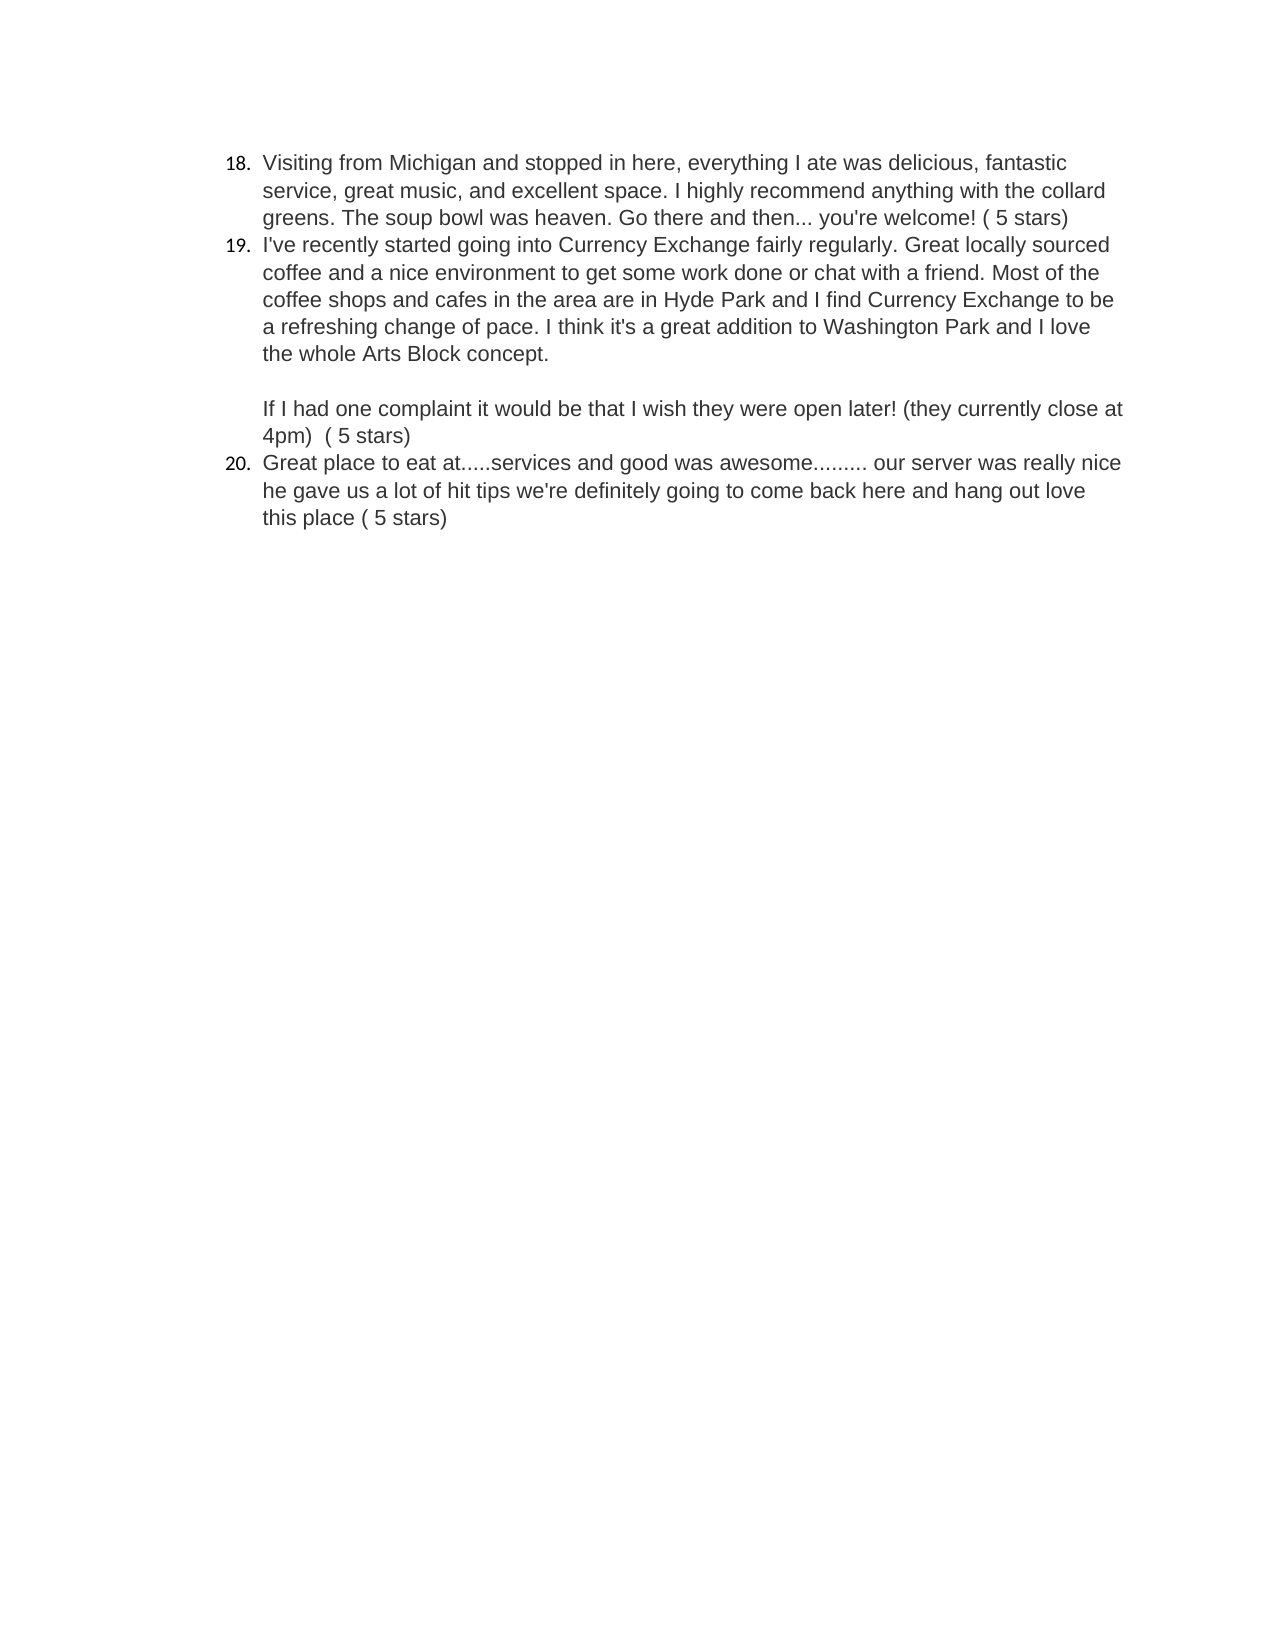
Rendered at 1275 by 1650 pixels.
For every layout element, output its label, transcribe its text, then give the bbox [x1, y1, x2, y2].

list I've recently started going into Currency Exchange fairly regularly. Great locally sourced coffee and a nice environment to get some work done or chat with a friend. Most of the coffee shops and cafes in the area are in Hyde Park and I find Currency Exchange to be a refreshing change of pace. I think it's a great addition to Washington Park and I love the whole Arts Block concept. If I had one complaint it would be that I wish they were open later! (they currently close at 4pm) ( 5 stars) [225, 232, 1125, 448]
list Great place to eat at.....services and good was awesome......... our server was really nice he gave us a lot of hit tips we're definitely going to come back here and hang out love this place ( 5 stars) [225, 450, 1125, 530]
list Visiting from Michigan and stopped in here, everything I ate was delicious, fantastic service, great music, and excellent space. I highly recommend anything with the collard greens. The soup bowl was heaven. Go there and then... you're welcome! ( 5 stars) [225, 150, 1125, 230]
